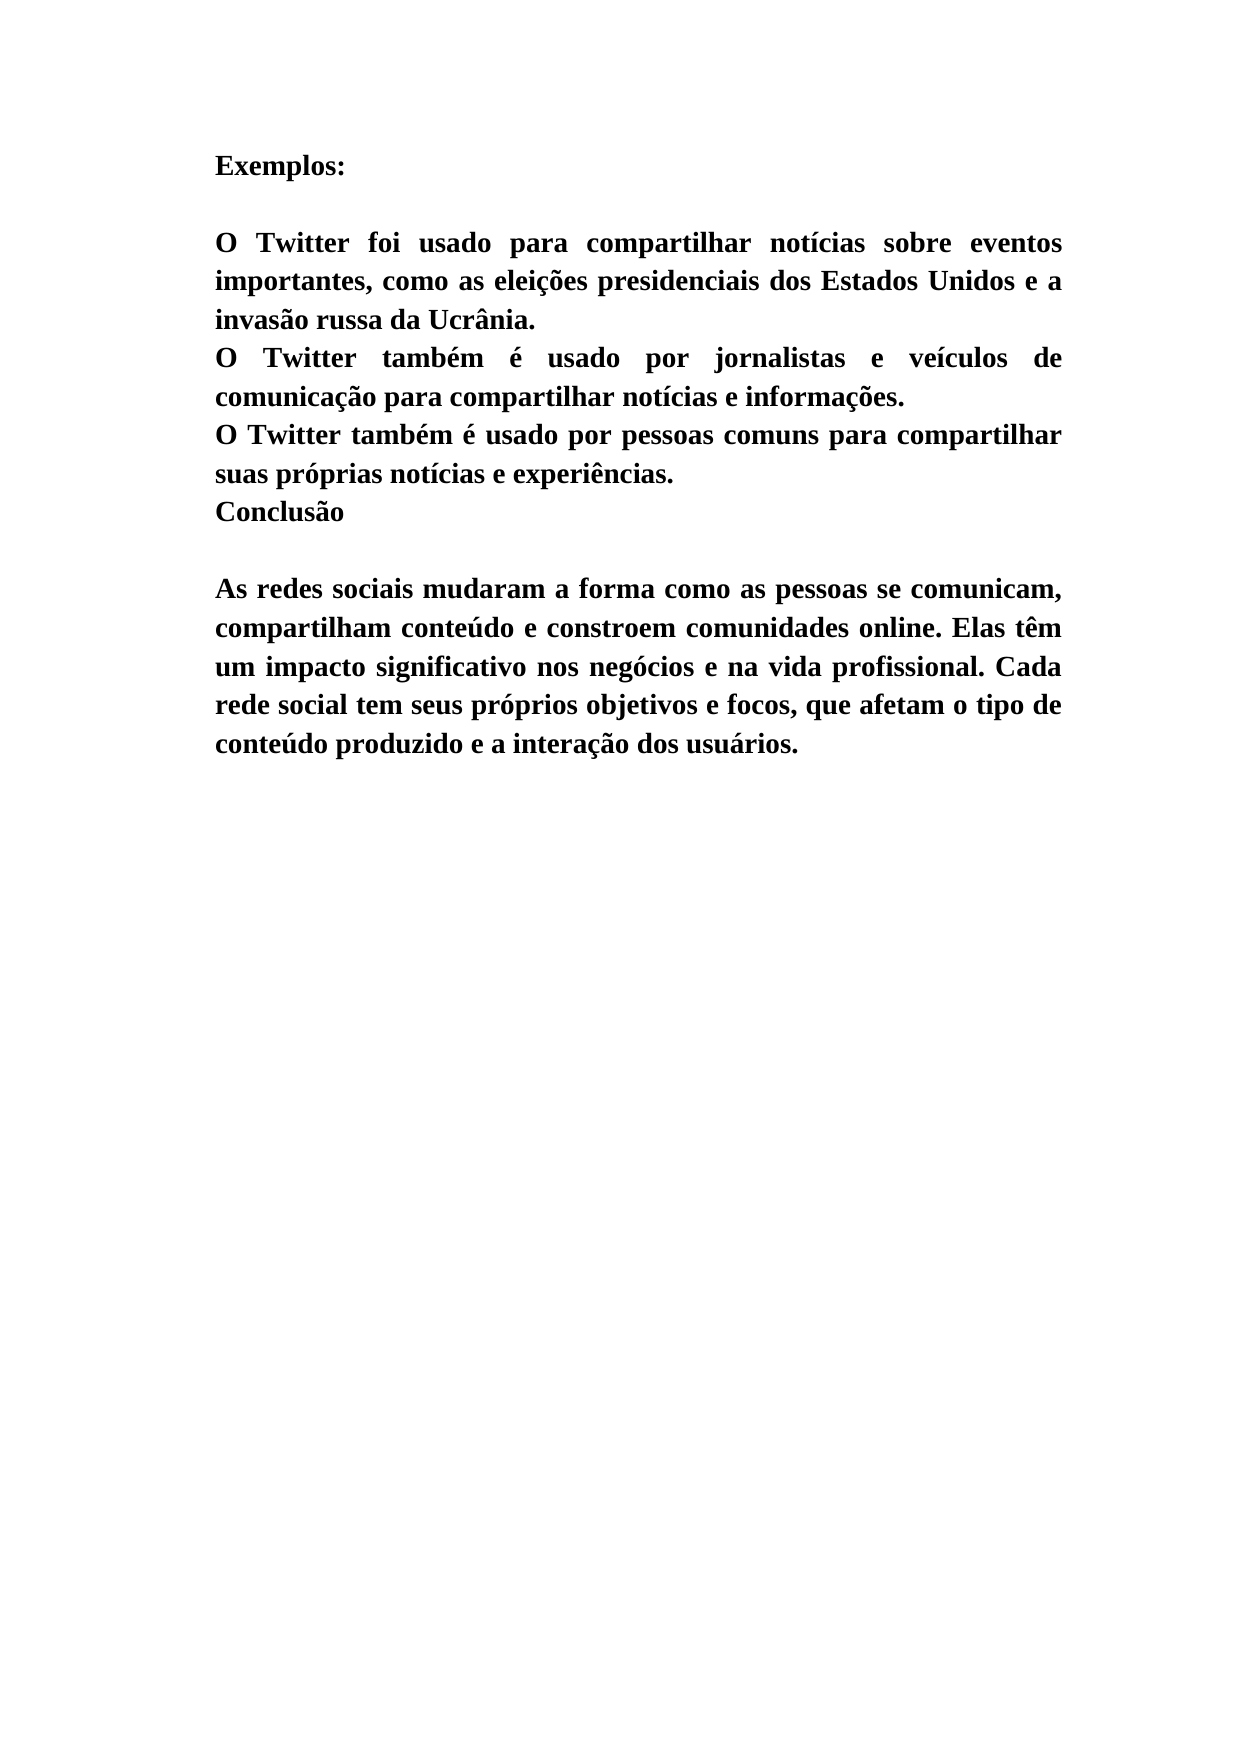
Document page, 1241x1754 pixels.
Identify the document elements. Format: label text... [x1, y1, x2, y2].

list O Twitter também é usado por jornalistas e veículos de comunicação para compartilhar notícias e informações. [215, 340, 1063, 412]
list O Twitter também é usado por pessoas comuns para compartilhar suas próprias notícias e experiências. [215, 417, 1063, 489]
list Exemplos: [215, 148, 1063, 181]
list O Twitter foi usado para compartilhar notícias sobre eventos importantes, como as eleições presidenciais dos Estados Unidos e a invasão russa da Ucrânia. [215, 225, 1063, 335]
list As redes sociais mudaram a forma como as pessoas se comunicam, compartilham conteúdo e constroem comunidades online. Elas têm um impacto significativo nos negócios e na vida profissional. Cada rede social tem seus próprios objetivos e focos, que afetam o tipo de conteúdo produzido e a interação dos usuários. [215, 572, 1063, 759]
list Conclusão [215, 494, 1063, 528]
